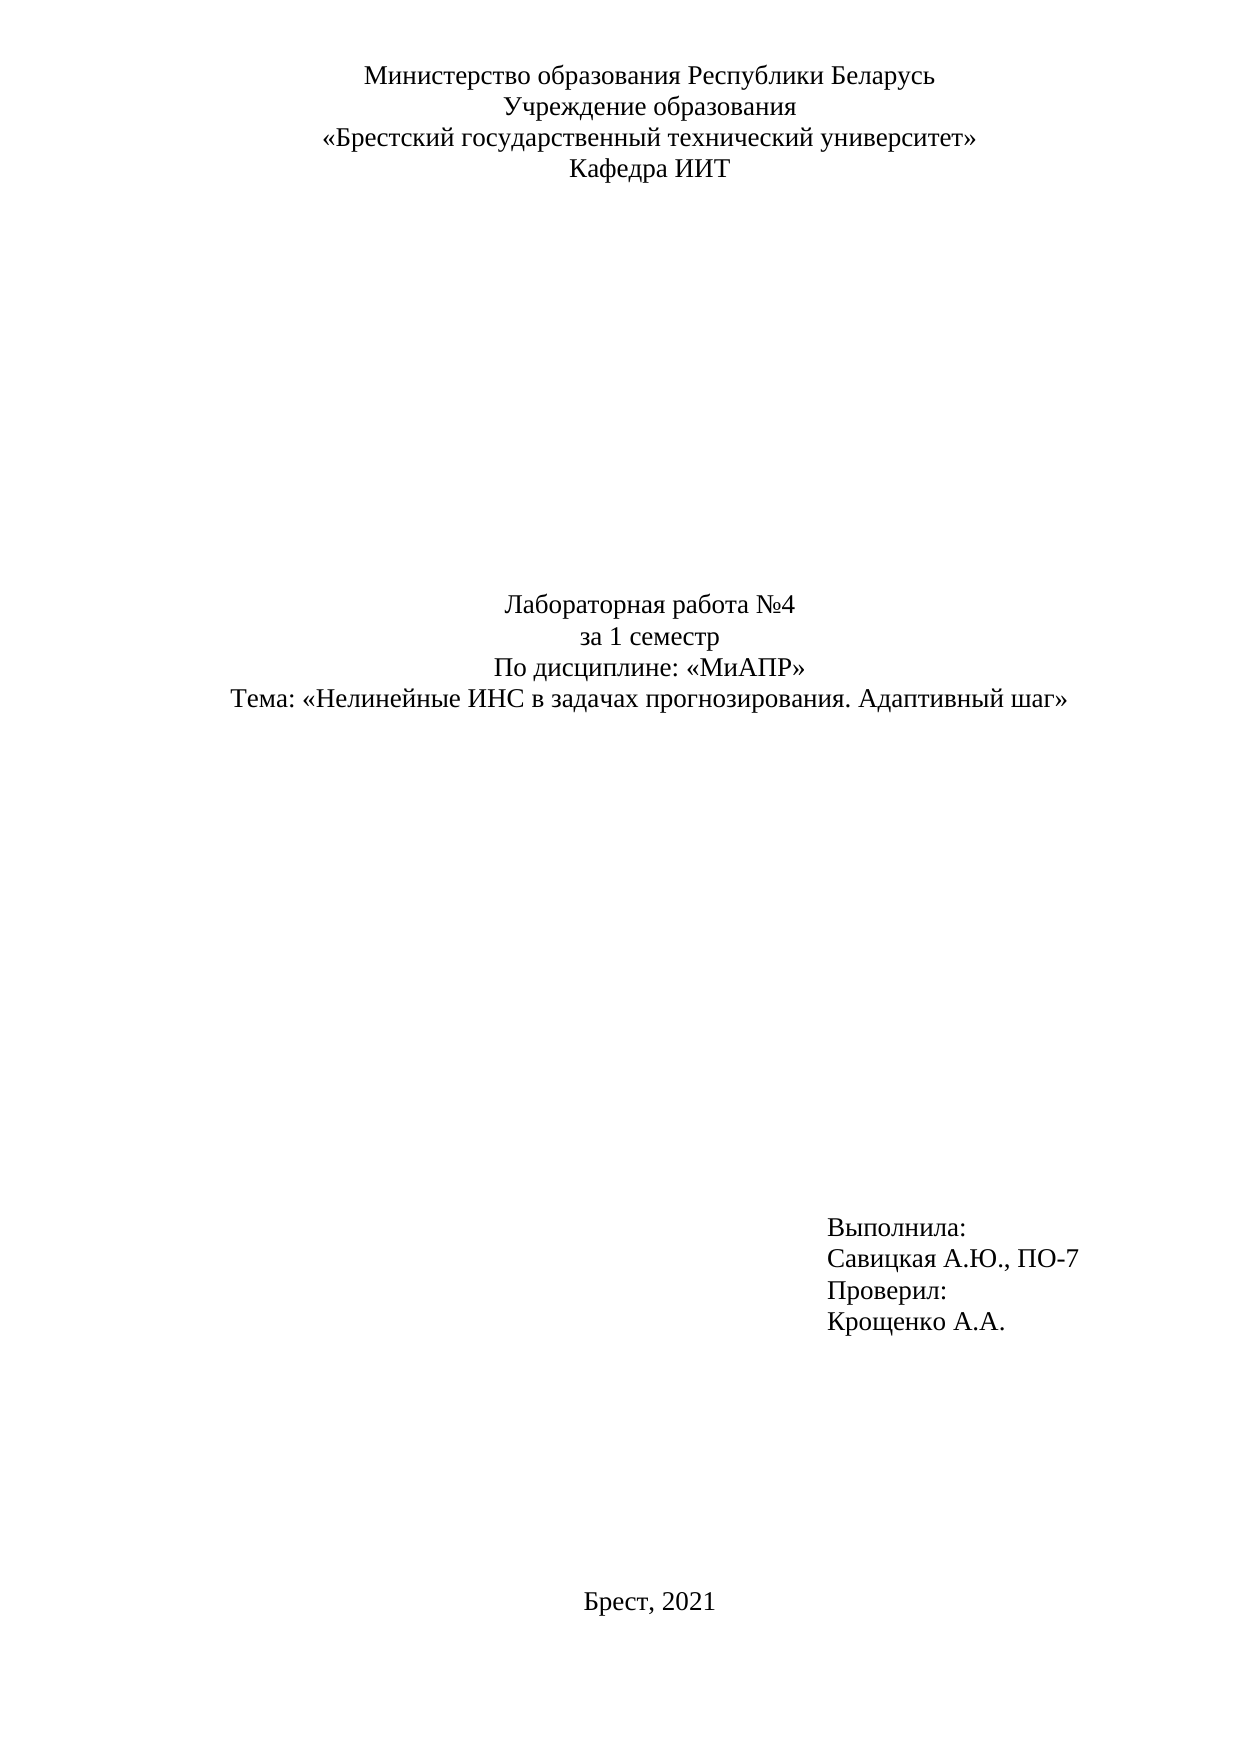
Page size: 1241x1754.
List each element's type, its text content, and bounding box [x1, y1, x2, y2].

text Лабораторная работа №4 [118, 588, 1181, 620]
text Проверил: [827, 1274, 1181, 1305]
text Брест, 2021 [118, 1585, 1181, 1616]
text «Брестский государственный технический университет» [118, 121, 1181, 152]
text Выполнила: [827, 1211, 1181, 1243]
text Крощенко А.А. [827, 1305, 1181, 1336]
text Тема: «Нелинейные ИНС в задачах прогнозирования. Адаптивный шаг» [118, 682, 1181, 713]
text Кафедра ИИТ [118, 152, 1181, 184]
text По дисциплине: «МиАПР» [118, 651, 1181, 682]
text Савицкая А.Ю., ПО-7 [827, 1243, 1181, 1274]
text Учреждение образования [118, 90, 1181, 121]
text за 1 семестр [118, 620, 1181, 651]
text Министерство образования Республики Беларусь [118, 59, 1181, 90]
